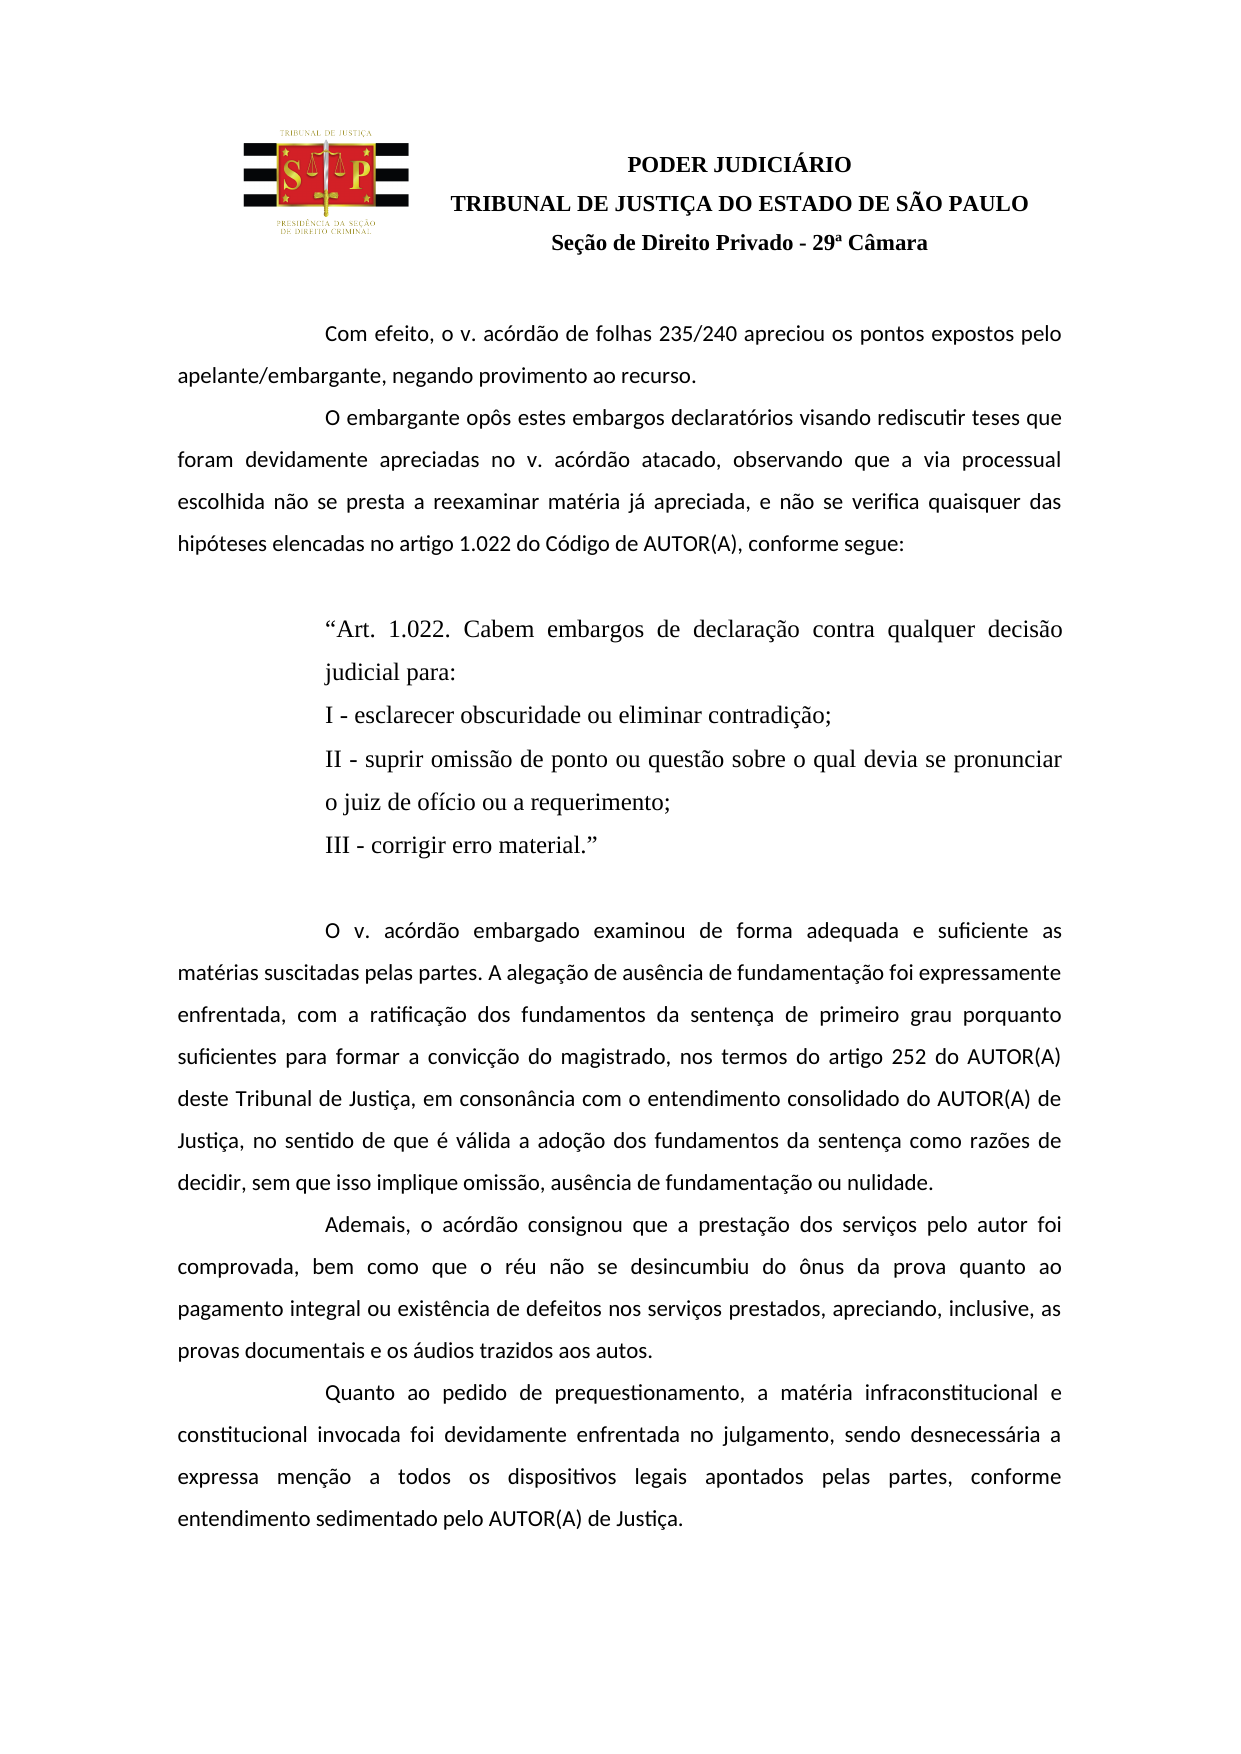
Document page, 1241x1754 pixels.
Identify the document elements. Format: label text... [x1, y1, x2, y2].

text Com efeito, o v. acórdão de folhas 235/240 apreciou os pontos expostos pelo apelante/embargante, negando provimento ao recurso. [177, 319, 1063, 389]
text II - suprir omissão de ponto ou questão sobre o qual devia se pronunciar o juiz de ofício ou a requerimento; [325, 744, 1063, 816]
text O embargante opôs estes embargos declaratórios visando rediscutir teses que foram devidamente apreciadas no v. acórdão atacado, observando que a via processual escolhida não se presta a reexaminar matéria já apreciada, e não se verifica quaisquer das hipóteses elencadas no artigo 1.022 do Código de AUTOR(A), conforme segue: [177, 403, 1063, 557]
text “Art. 1.022. Cabem embargos de declaração contra qualquer decisão judicial para: [325, 614, 1063, 686]
picture [231, 115, 421, 240]
text III - corrigir erro material.” [325, 830, 1063, 859]
text I - esclarecer obscuridade ou eliminar contradição; [325, 701, 1063, 729]
text Ademais, o acórdão consignou que a prestação dos serviços pelo autor foi comprovada, bem como que o réu não se desincumbiu do ônus da prova quanto ao pagamento integral ou existência de defeitos nos serviços prestados, apreciando, inclusive, as provas documentais e os áudios trazidos aos autos. [177, 1210, 1063, 1364]
text Quanto ao pedido de prequestionamento, a matéria infraconstitucional e constitucional invocada foi devidamente enfrentada no julgamento, sendo desnecessária a expressa menção a todos os dispositivos legais apontados pelas partes, conforme entendimento sedimentado pelo AUTOR(A) de Justiça. [177, 1378, 1063, 1532]
text O v. acórdão embargado examinou de forma adequada e suficiente as matérias suscitadas pelas partes. A alegação de ausência de fundamentação foi expressamente enfrentada, com a ratificação dos fundamentos da sentença de primeiro grau porquanto suficientes para formar a convicção do magistrado, nos termos do artigo 252 do AUTOR(A) deste Tribunal de Justiça, em consonância com o entendimento consolidado do AUTOR(A) de Justiça, no sentido de que é válida a adoção dos fundamentos da sentença como razões de decidir, sem que isso implique omissão, ausência de fundamentação ou nulidade. [177, 916, 1063, 1196]
